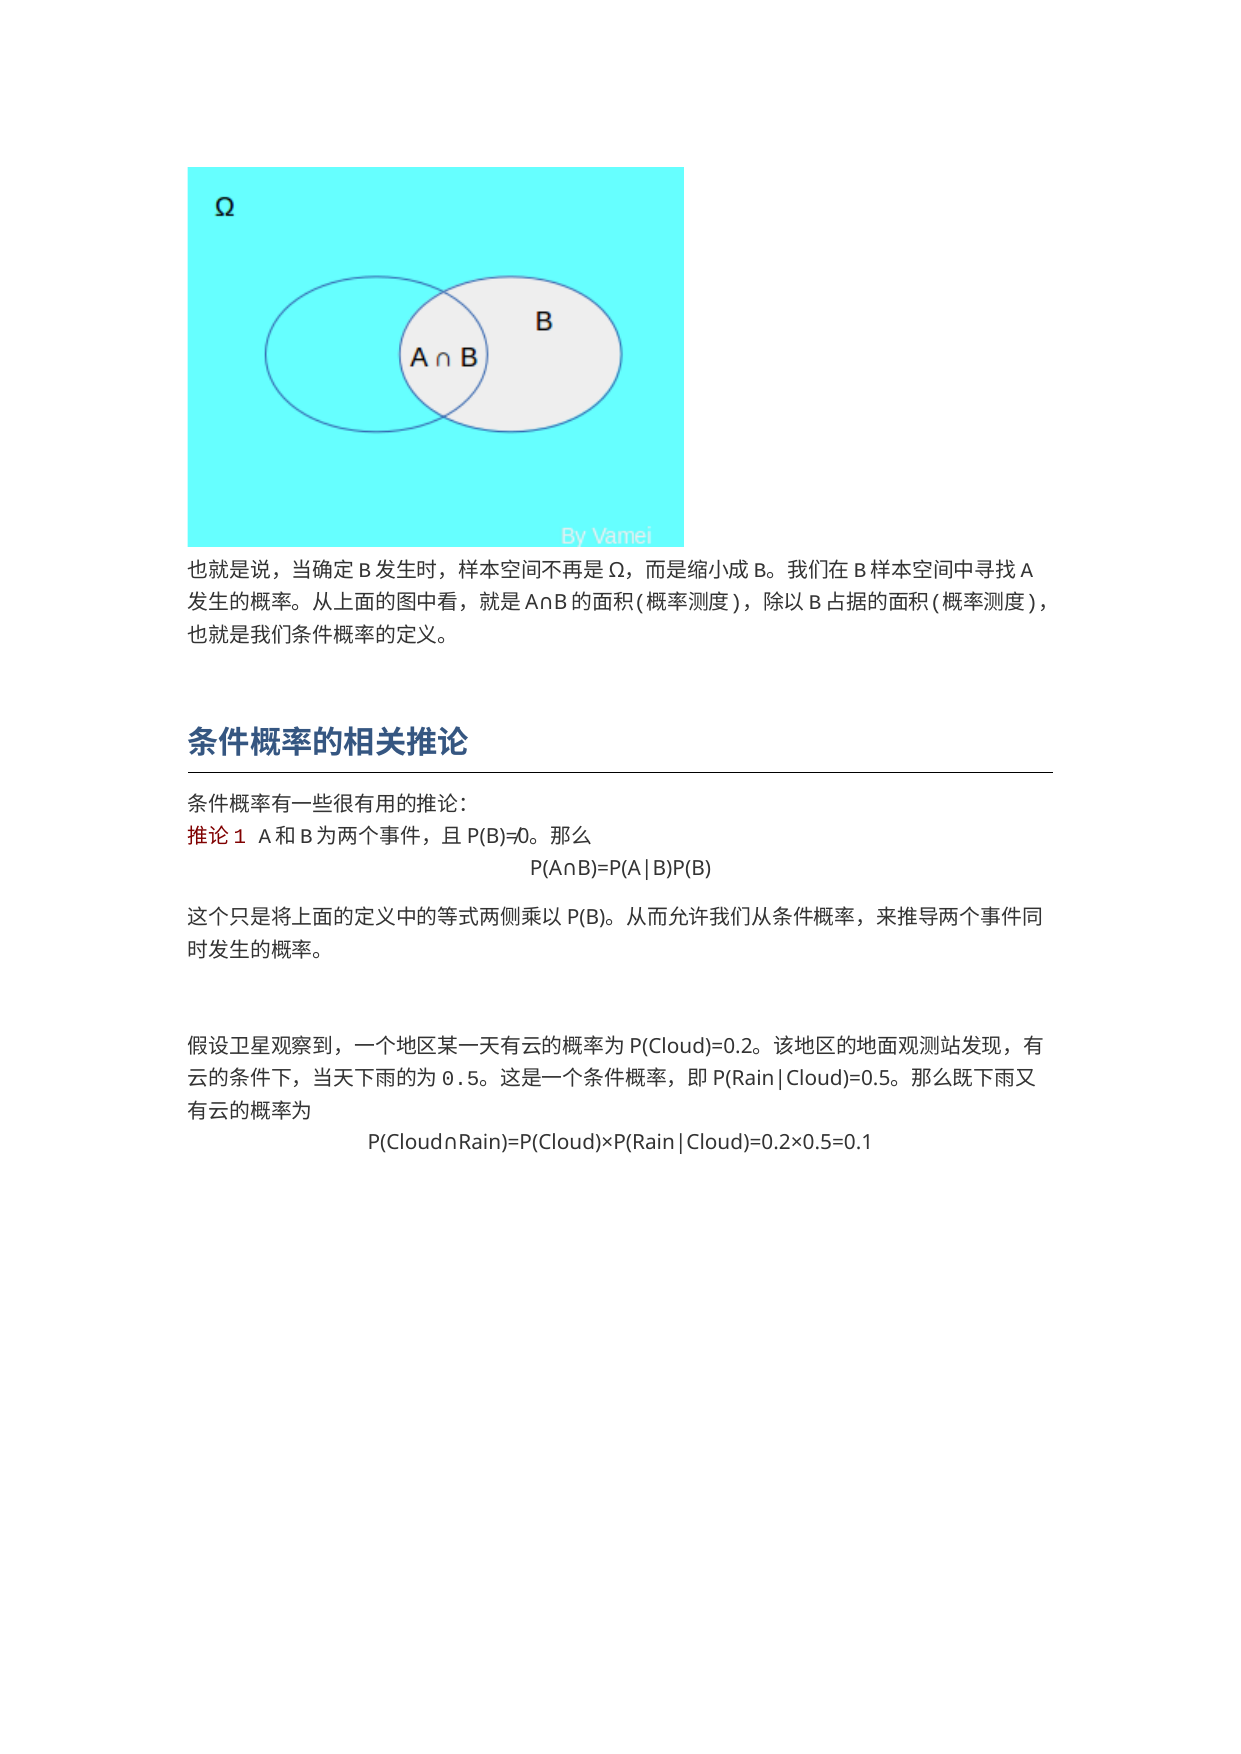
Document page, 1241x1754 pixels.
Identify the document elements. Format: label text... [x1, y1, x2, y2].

text 也就是说，当确定B发生时，样本空间不再是Ω，而是缩小成B。我们在B样本空间中寻找A发生的概率。从上面的图中看，就是A∩B的面积(概率测度)，除以B占据的面积(概率测度)，也就是我们条件概率的定义。 [187, 552, 1053, 649]
text 推论1 A和B为两个事件，且P(B)≠0。那么 [187, 818, 1053, 851]
text 这个只是将上面的定义中的等式两侧乘以P(B)。从而允许我们从条件概率，来推导两个事件同时发生的概率。 [187, 899, 1053, 964]
text 假设卫星观察到，一个地区某一天有云的概率为P(Cloud)=0.2。该地区的地面观测站发现，有云的条件下，当天下雨的为0.5。这是一个条件概率，即P(Rain|Cloud)=0.5。那么既下雨又有云的概率为 [187, 1028, 1053, 1125]
text P(Cloud∩Rain)=P(Cloud)×P(Rain|Cloud)=0.2×0.5=0.1 [187, 1125, 1053, 1158]
subtitle 条件概率的相关推论 [187, 707, 1053, 773]
picture [187, 167, 684, 547]
text 条件概率有一些很有用的推论： [187, 786, 1053, 818]
text P(A∩B)=P(A|B)P(B) [187, 851, 1053, 883]
